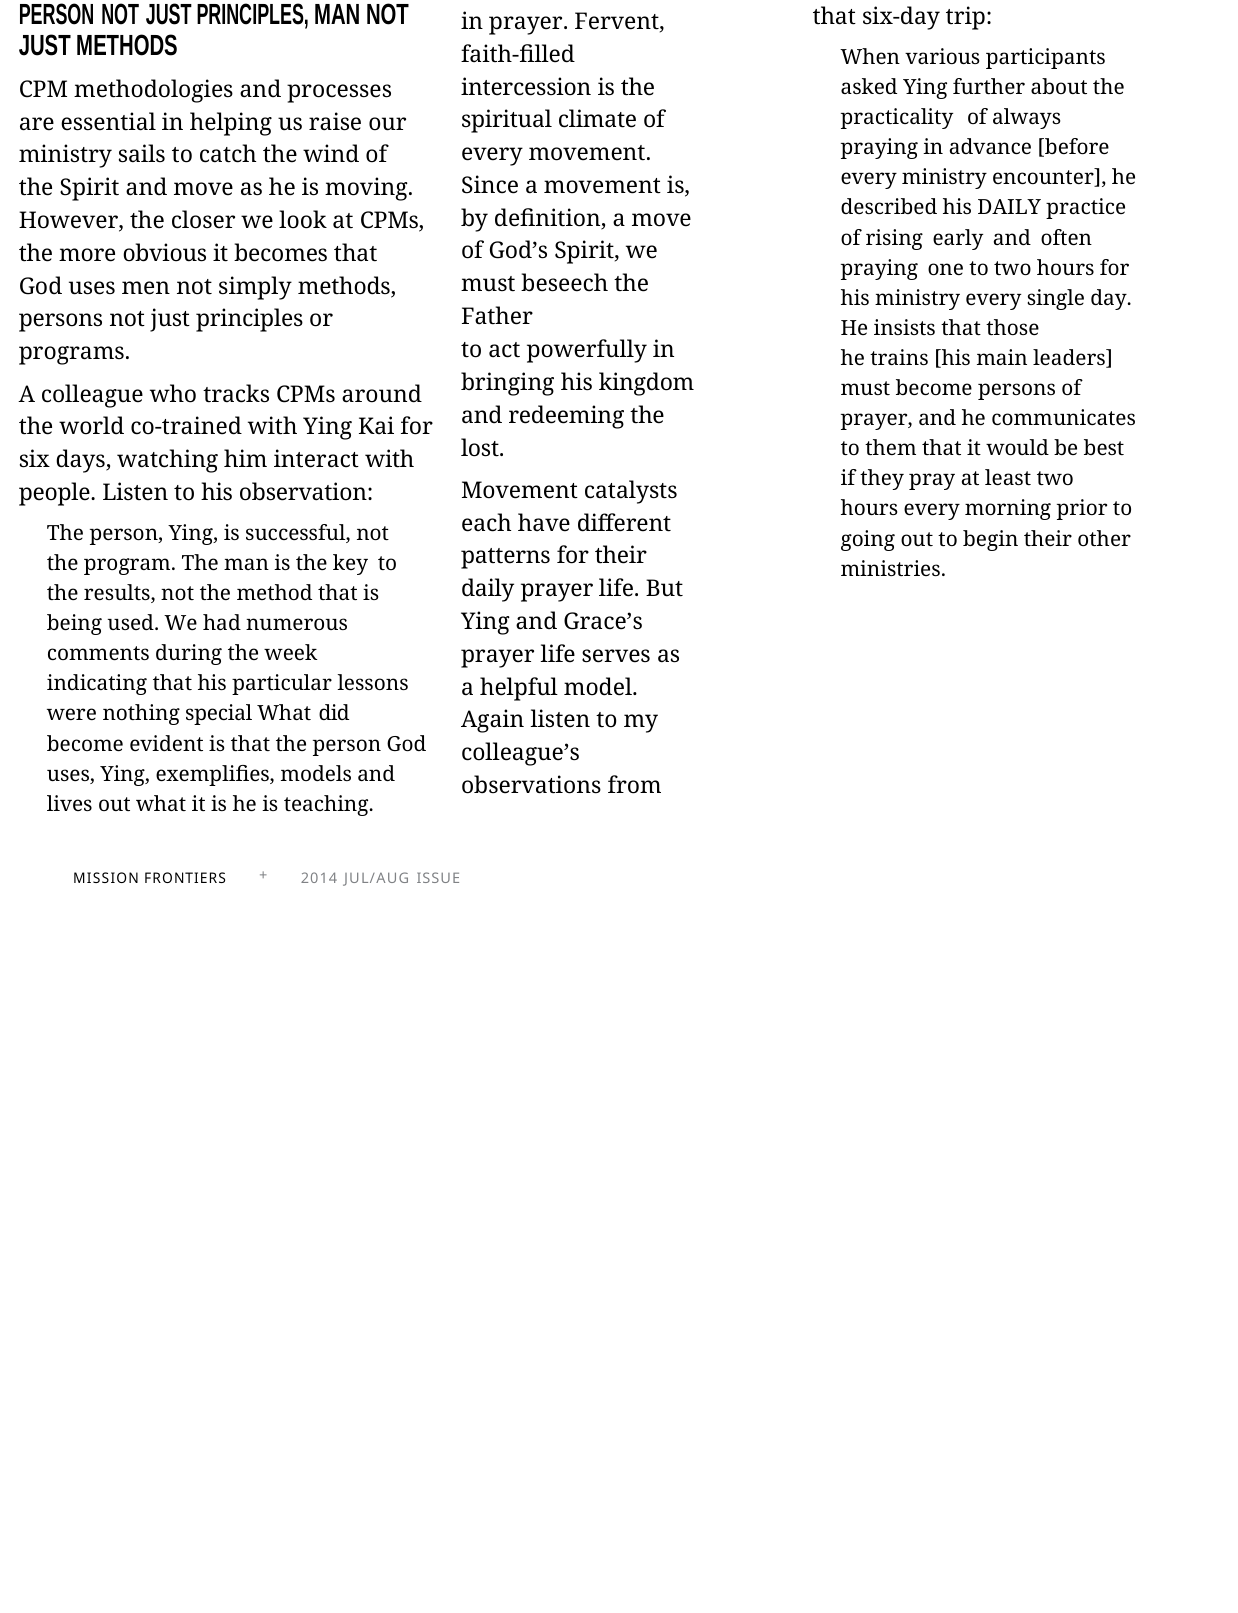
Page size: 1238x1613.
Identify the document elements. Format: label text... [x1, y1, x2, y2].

text CPM methodologies and processes are essential in helping us raise our ministry sails to catch the wind of the Spirit and move as he is moving. However, the closer we look at CPMs, the more obvious it becomes that God uses men not simply methods, persons not just principles or programs. [18, 73, 425, 366]
subtitle PERSON NOT JUST PRINCIPLES, MAN NOT JUST METHODS [18, 0, 425, 62]
text to act powerfully in bringing his kingdom and redeeming the lost. [461, 333, 697, 463]
text in prayer. Fervent, faith-filled intercession is the spiritual climate of every movement. Since a movement is, by definition, a move of God’s Spirit, we must beseech the Father [461, 5, 693, 331]
text become evident is that the person God uses, Ying, exemplifies, models and lives out what it is he is teaching. [47, 729, 440, 817]
text MISSION FRONTIERS + 2014 JUL/AUG ISSUE [73, 865, 1237, 887]
text A colleague who tracks CPMs around the world co-trained with Ying Kai for six days, watching him interact with people. Listen to his observation: [18, 377, 440, 507]
text When various participants asked Ying further about the practicality of always praying in advance [before every ministry encounter], he described his DAILY practice of rising early and often praying one to two hours for his ministry every single day. He insists that those [840, 42, 1139, 341]
text indicating that his particular lessons were nothing special What did [47, 668, 428, 727]
text The person, Ying, is successful, not the program. The man is the key to the results, not the method that is being used. We had numerous comments during the week [47, 518, 419, 667]
text he trains [his main leaders] must become persons of prayer, and he communicates to them that it would be best if they pray at least two hours every morning prior to going out to begin their other ministries. [840, 343, 1137, 582]
text Movement catalysts each have different patterns for their daily prayer life. But Ying and Grace’s prayer life serves as a helpful model. Again listen to my colleague’s observations from that six-day trip: [461, 474, 697, 800]
